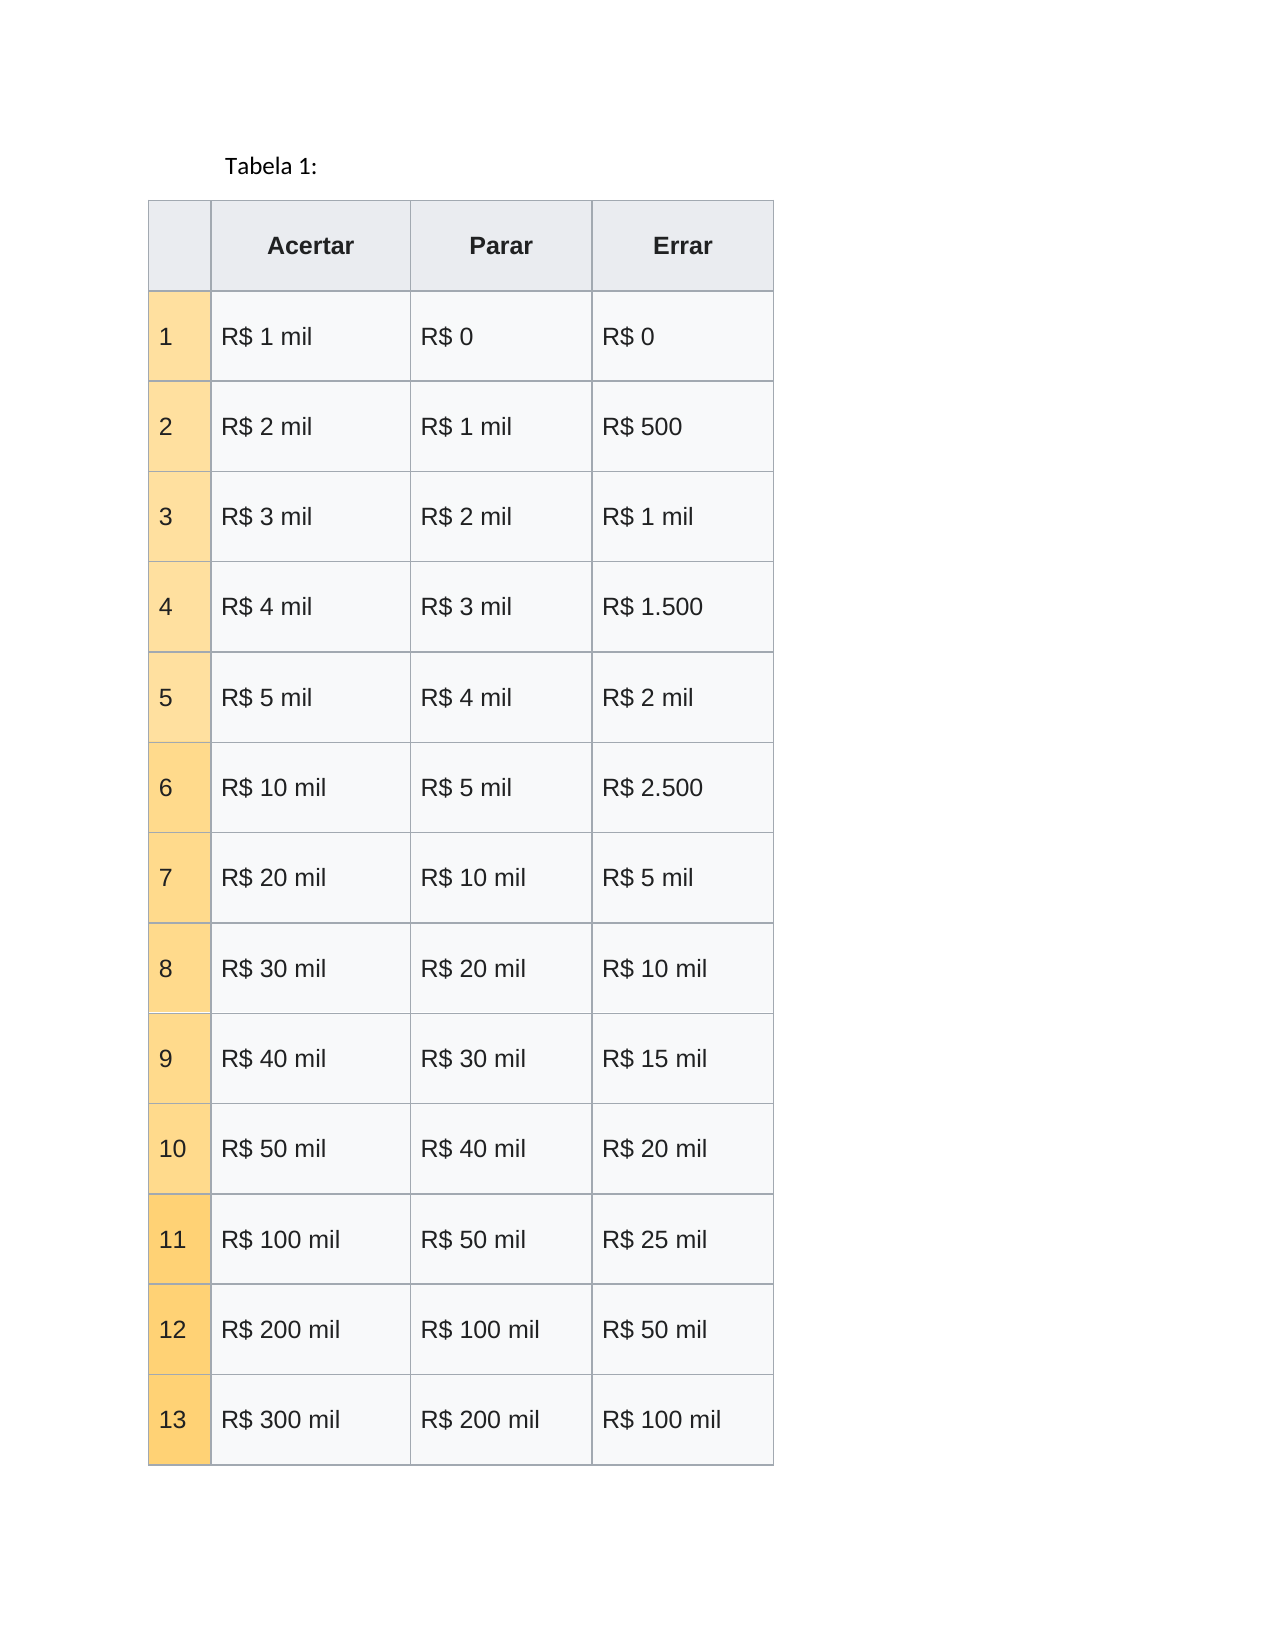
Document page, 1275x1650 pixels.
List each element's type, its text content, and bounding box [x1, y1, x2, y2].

table_cell R$ 20 mil [593, 1104, 773, 1193]
table_cell R$ 500 [593, 382, 773, 471]
table_cell R$ 20 mil [411, 924, 591, 1012]
table_cell 1 [149, 292, 210, 380]
table_cell R$ 5 mil [411, 743, 591, 832]
table_cell R$ 2 mil [411, 472, 591, 561]
table_cell 3 [149, 472, 210, 561]
table_cell R$ 4 mil [411, 653, 591, 741]
table_cell R$ 30 mil [212, 924, 410, 1012]
table_cell R$ 3 mil [212, 472, 410, 561]
table_cell R$ 1 mil [593, 472, 773, 561]
table_cell R$ 25 mil [593, 1195, 773, 1283]
table_cell R$ 1 mil [411, 382, 591, 471]
table_cell R$ 30 mil [411, 1014, 591, 1103]
table_cell 9 [149, 1014, 210, 1103]
table_cell R$ 200 mil [411, 1375, 591, 1464]
table_cell 2 [149, 382, 210, 471]
table_cell R$ 0 [593, 292, 773, 380]
table_cell R$ 2 mil [212, 382, 410, 471]
table_cell 7 [149, 833, 210, 922]
table_header [149, 201, 210, 290]
table_cell 5 [149, 653, 210, 741]
table_cell R$ 100 mil [593, 1375, 773, 1464]
text Tabela 1: [150, 150, 1125, 181]
table_cell R$ 20 mil [212, 833, 410, 922]
table_cell R$ 50 mil [411, 1195, 591, 1283]
table_cell R$ 40 mil [411, 1104, 591, 1193]
table_cell R$ 1.500 [593, 562, 773, 651]
table_header Errar [593, 201, 773, 290]
table_cell R$ 10 mil [593, 924, 773, 1012]
table_cell 6 [149, 743, 210, 832]
table_cell 11 [149, 1195, 210, 1283]
table_cell R$ 15 mil [593, 1014, 773, 1103]
table_cell 8 [149, 924, 210, 1012]
table_cell R$ 300 mil [212, 1375, 410, 1464]
table_cell R$ 10 mil [212, 743, 410, 832]
table_cell R$ 3 mil [411, 562, 591, 651]
table_cell R$ 0 [411, 292, 591, 380]
table_cell R$ 2 mil [593, 653, 773, 741]
table_header Parar [411, 201, 591, 290]
table_cell R$ 50 mil [593, 1285, 773, 1374]
table_cell R$ 10 mil [411, 833, 591, 922]
table_cell 13 [149, 1375, 210, 1464]
table_cell R$ 40 mil [212, 1014, 410, 1103]
table_cell 10 [149, 1104, 210, 1193]
table_cell R$ 200 mil [212, 1285, 410, 1374]
table_cell R$ 100 mil [212, 1195, 410, 1283]
table_cell R$ 1 mil [212, 292, 410, 380]
table_cell R$ 5 mil [212, 653, 410, 741]
table_cell R$ 100 mil [411, 1285, 591, 1374]
table_cell R$ 5 mil [593, 833, 773, 922]
table_cell 4 [149, 562, 210, 651]
table_cell R$ 4 mil [212, 562, 410, 651]
table_cell R$ 50 mil [212, 1104, 410, 1193]
table_header Acertar [212, 201, 410, 290]
table_cell R$ 2.500 [593, 743, 773, 832]
table_cell 12 [149, 1285, 210, 1374]
